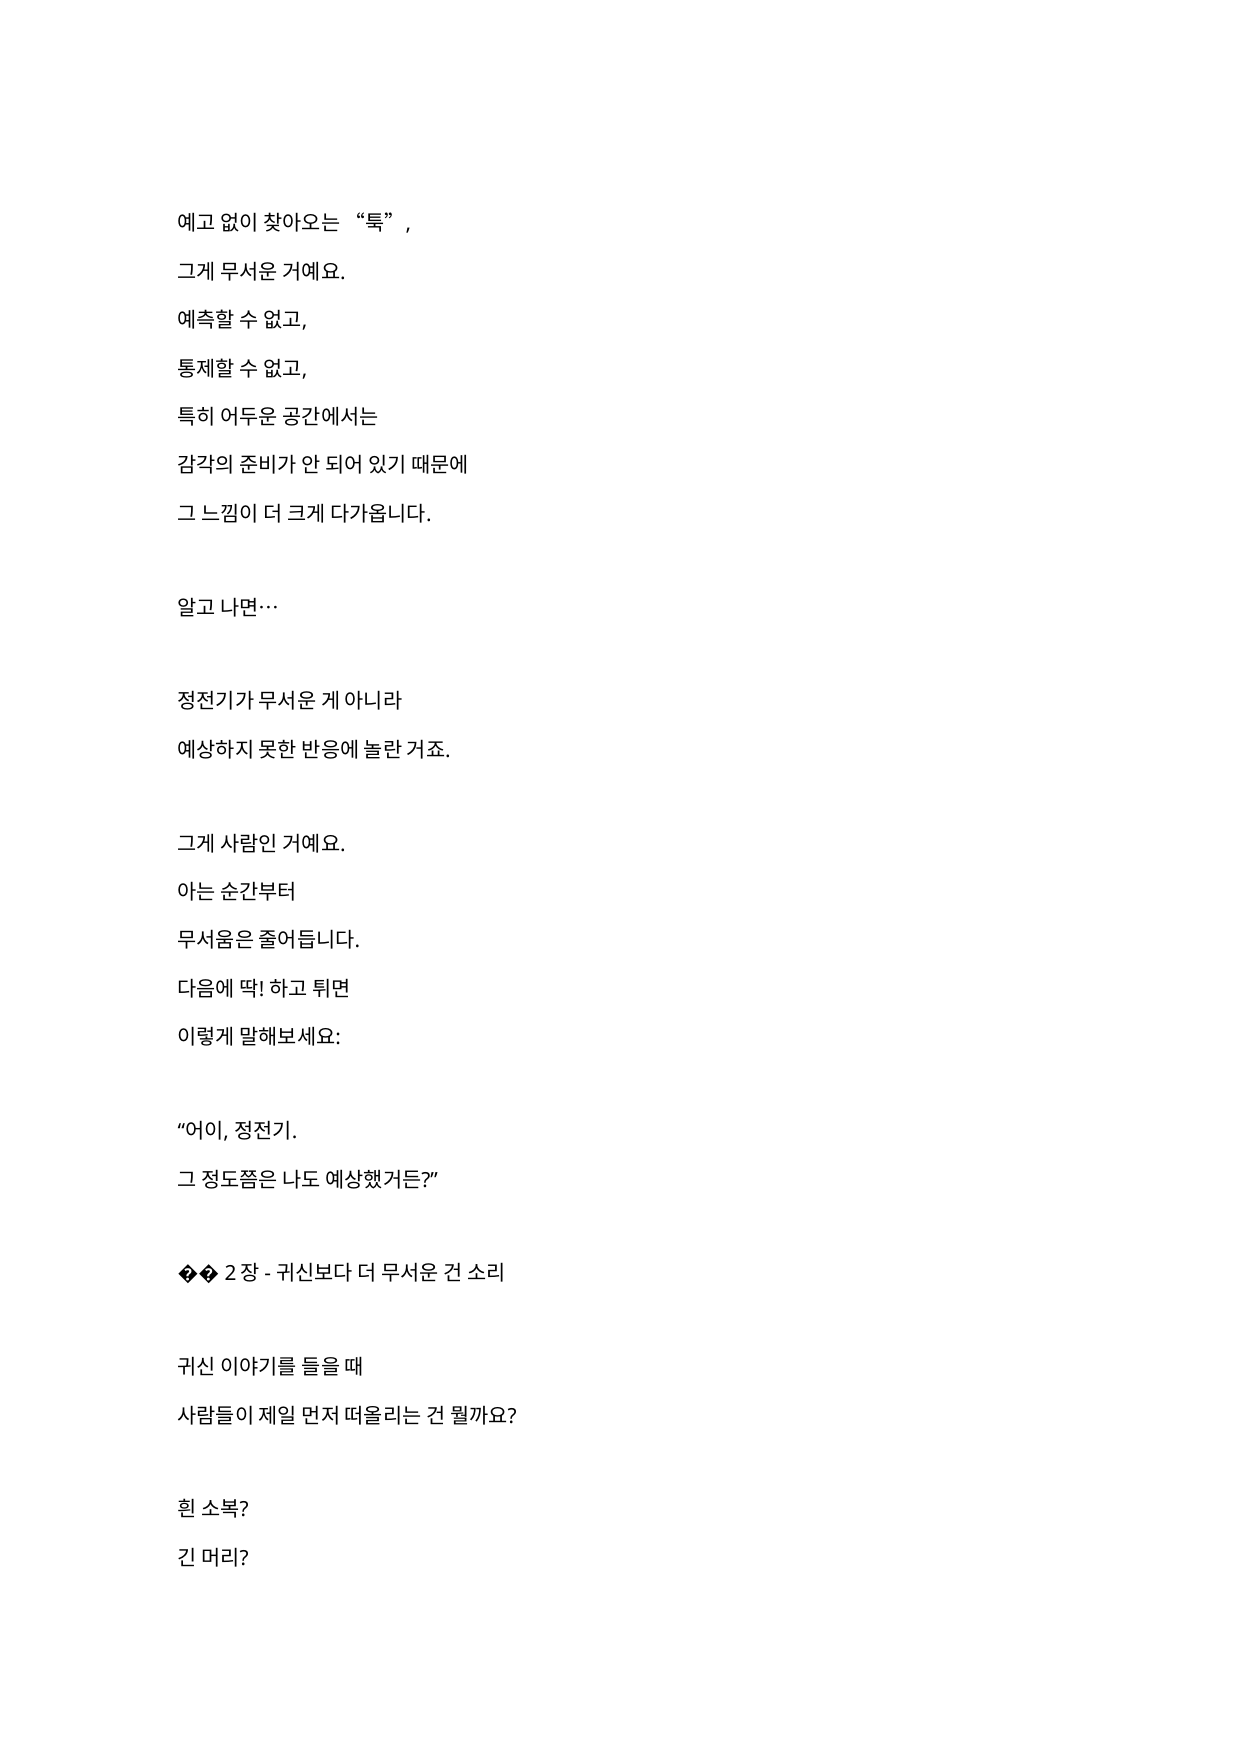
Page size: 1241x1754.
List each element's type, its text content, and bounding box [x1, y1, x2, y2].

text 아는 순간부터 [177, 875, 1063, 906]
text 그게 무서운 거예요. [177, 255, 1063, 285]
text “어이, 정전기. [177, 1114, 1063, 1145]
text 그 정도쯤은 나도 예상했거든?” [177, 1163, 1063, 1193]
text 귀신 이야기를 들을 때 [177, 1351, 1063, 1381]
text �� 2장 - 귀신보다 더 무서운 건 소리 [177, 1257, 1063, 1287]
text 사람들이 제일 먼저 떠올리는 건 뭘까요? [177, 1399, 1063, 1429]
text 정전기가 무서운 게 아니라 [177, 685, 1063, 715]
text 긴 머리? [177, 1541, 1063, 1571]
text 다음에 딱! 하고 튀면 [177, 972, 1063, 1002]
text 통제할 수 없고, [177, 352, 1063, 382]
text 예상하지 못한 반응에 놀란 거죠. [177, 733, 1063, 763]
text 이렇게 말해보세요: [177, 1021, 1063, 1051]
text 감각의 준비가 안 되어 있기 때문에 [177, 449, 1063, 479]
text 그 느낌이 더 크게 다가옵니다. [177, 497, 1063, 527]
text 무서움은 줄어듭니다. [177, 924, 1063, 954]
text 흰 소복? [177, 1493, 1063, 1523]
text 특히 어두운 공간에서는 [177, 400, 1063, 431]
text 알고 나면… [177, 591, 1063, 621]
text 예고 없이 찾아오는 “툭”, [177, 207, 1063, 237]
text 그게 사람인 거예요. [177, 827, 1063, 857]
text 예측할 수 없고, [177, 303, 1063, 334]
